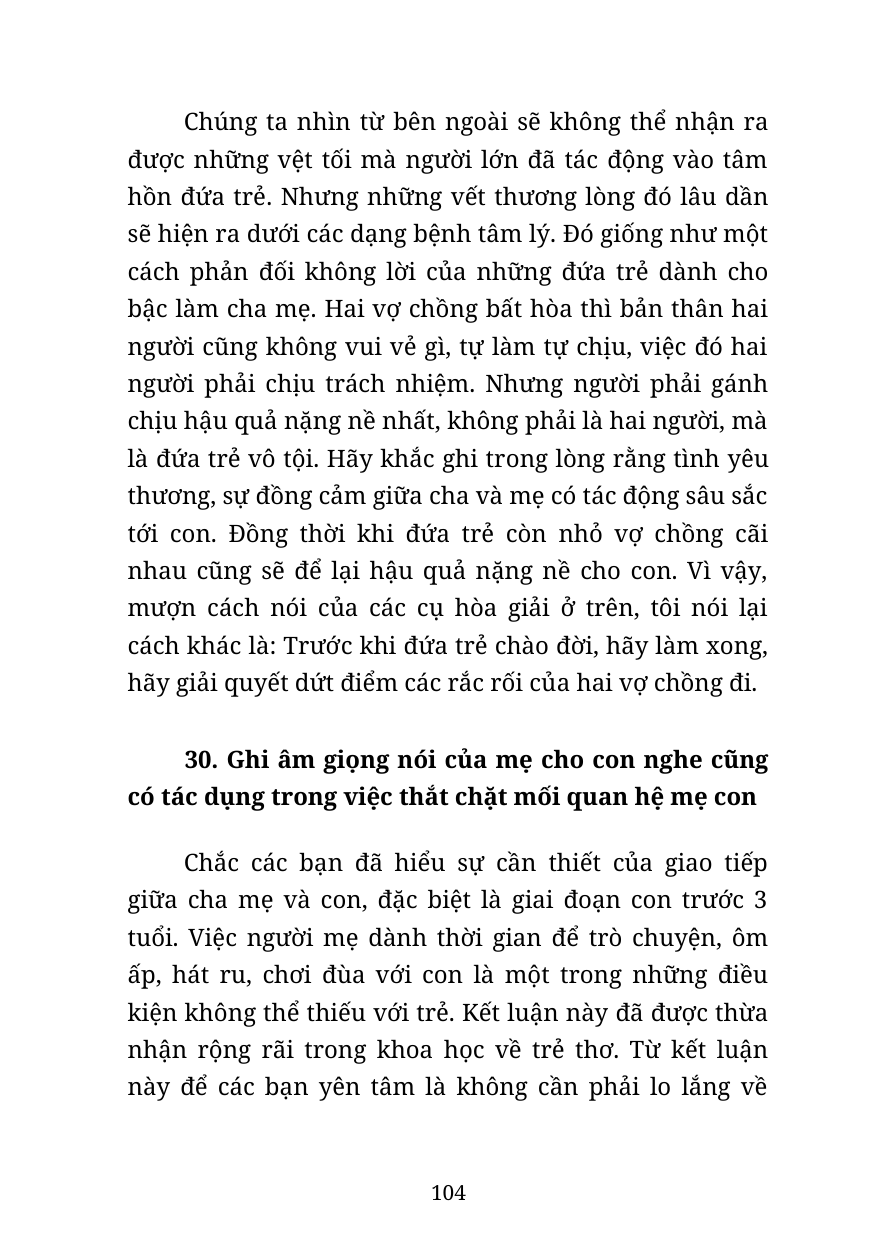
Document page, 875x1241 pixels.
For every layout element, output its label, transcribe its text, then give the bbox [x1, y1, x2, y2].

subtitle 30. Ghi âm giọng nói của mẹ cho con nghe cũng có tác dụng trong việc thắt chặt mối quan hệ mẹ con [127, 742, 769, 812]
text Chúng ta nhìn từ bên ngoài sẽ không thể nhận ra được những vệt tối mà người lớn đã tác động vào tâm hồn đứa trẻ. Nhưng những vết thương lòng đó lâu dần sẽ hiện ra dưới các dạng bệnh tâm lý. Đó giống như một cách phản đối không lời của những đứa trẻ dành cho bậc làm cha mẹ. Hai vợ chồng bất hòa thì bản thân hai người cũng không vui vẻ gì, tự làm tự chịu, việc đó hai người phải chịu trách nhiệm. Nhưng người phải gánh chịu hậu quả nặng nề nhất, không phải là hai người, mà là đứa trẻ vô tội. Hãy khắc ghi trong lòng rằng tình yêu thương, sự đồng cảm giữa cha và mẹ có tác động sâu sắc tới con. Đồng thời khi đứa trẻ còn nhỏ vợ chồng cãi nhau cũng sẽ để lại hậu quả nặng nề cho con. Vì vậy, mượn cách nói của các cụ hòa giải ở trên, tôi nói lại cách khác là: Trước khi đứa trẻ chào đời, hãy làm xong, hãy giải quyết dứt điểm các rắc rối của hai vợ chồng đi. [127, 105, 769, 698]
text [127, 846, 769, 1103]
